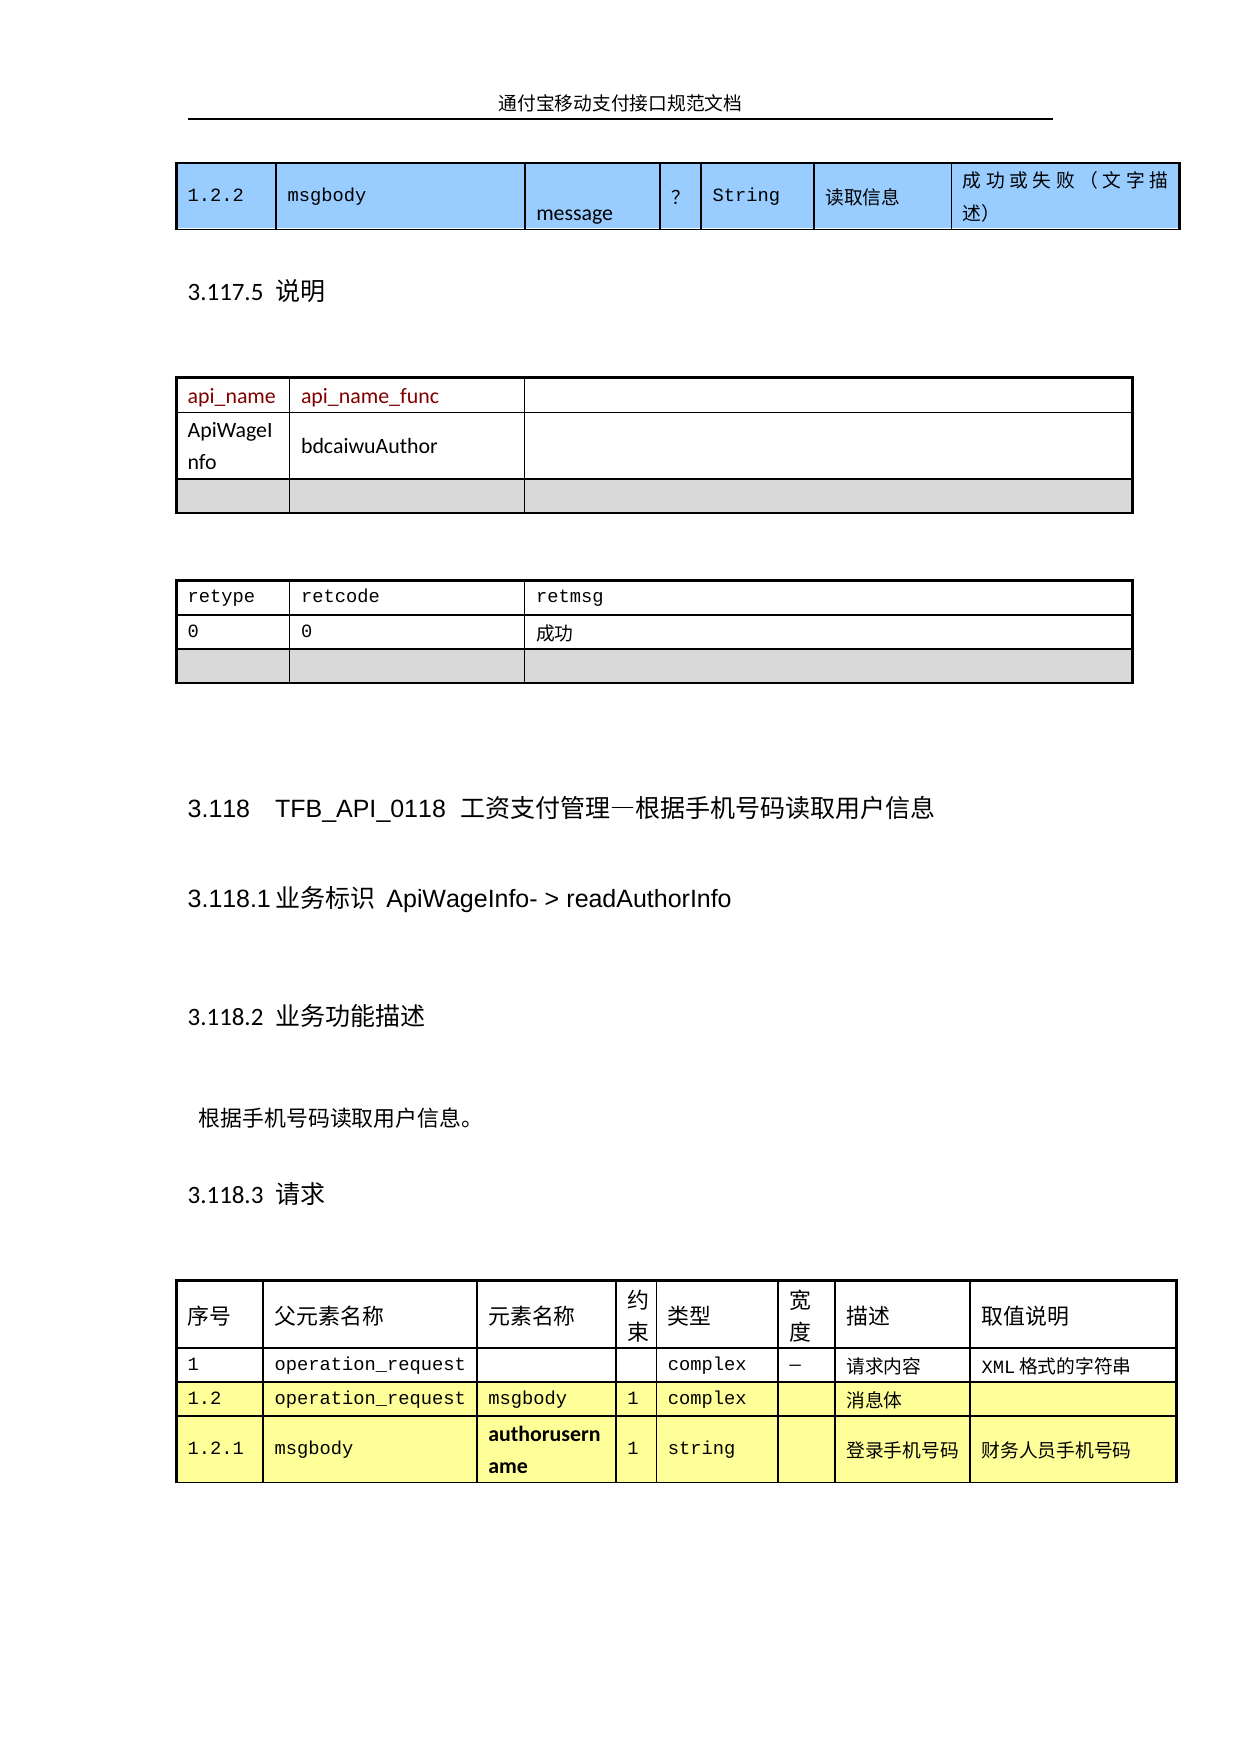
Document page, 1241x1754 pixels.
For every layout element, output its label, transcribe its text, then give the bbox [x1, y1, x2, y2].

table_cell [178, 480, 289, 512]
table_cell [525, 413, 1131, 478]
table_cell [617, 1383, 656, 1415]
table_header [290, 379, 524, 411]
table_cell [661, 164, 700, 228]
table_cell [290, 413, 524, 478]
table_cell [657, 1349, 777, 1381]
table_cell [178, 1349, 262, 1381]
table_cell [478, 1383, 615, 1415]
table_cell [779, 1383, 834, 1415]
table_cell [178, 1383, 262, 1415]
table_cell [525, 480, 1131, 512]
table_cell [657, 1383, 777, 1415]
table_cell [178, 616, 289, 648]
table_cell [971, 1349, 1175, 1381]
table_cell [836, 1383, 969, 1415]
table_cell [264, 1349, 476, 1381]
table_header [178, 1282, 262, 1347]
subtitle 说明 [187, 257, 1053, 322]
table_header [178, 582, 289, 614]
subtitle 业务标识 ApiWageInfo- > readAuthorInfo [187, 864, 1053, 929]
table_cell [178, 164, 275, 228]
text 根据手机号码读取用户信息。 [187, 1101, 1053, 1133]
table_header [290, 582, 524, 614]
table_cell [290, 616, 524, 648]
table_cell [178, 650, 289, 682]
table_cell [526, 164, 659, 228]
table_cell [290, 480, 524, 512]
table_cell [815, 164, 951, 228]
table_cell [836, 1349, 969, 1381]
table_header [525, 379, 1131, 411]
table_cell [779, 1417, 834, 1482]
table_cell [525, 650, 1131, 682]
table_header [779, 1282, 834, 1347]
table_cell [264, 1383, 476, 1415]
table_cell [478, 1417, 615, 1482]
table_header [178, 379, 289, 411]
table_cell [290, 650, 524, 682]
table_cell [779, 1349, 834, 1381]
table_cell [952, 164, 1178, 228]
subtitle TFB_API_0118 工资支付管理—根据手机号码读取用户信息 [187, 774, 1053, 839]
subtitle 请求 [187, 1161, 1053, 1226]
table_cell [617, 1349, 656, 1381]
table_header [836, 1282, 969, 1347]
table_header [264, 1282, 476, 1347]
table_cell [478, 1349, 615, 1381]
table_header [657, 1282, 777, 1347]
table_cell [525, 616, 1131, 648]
subtitle 业务功能描述 [187, 982, 1053, 1047]
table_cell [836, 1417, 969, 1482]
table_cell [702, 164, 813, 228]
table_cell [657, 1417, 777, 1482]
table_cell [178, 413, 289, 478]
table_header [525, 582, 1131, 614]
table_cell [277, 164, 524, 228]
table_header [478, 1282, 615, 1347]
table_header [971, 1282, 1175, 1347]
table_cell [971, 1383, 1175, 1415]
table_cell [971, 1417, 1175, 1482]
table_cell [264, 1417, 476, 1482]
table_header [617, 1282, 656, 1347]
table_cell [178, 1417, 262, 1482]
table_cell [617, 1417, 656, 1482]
